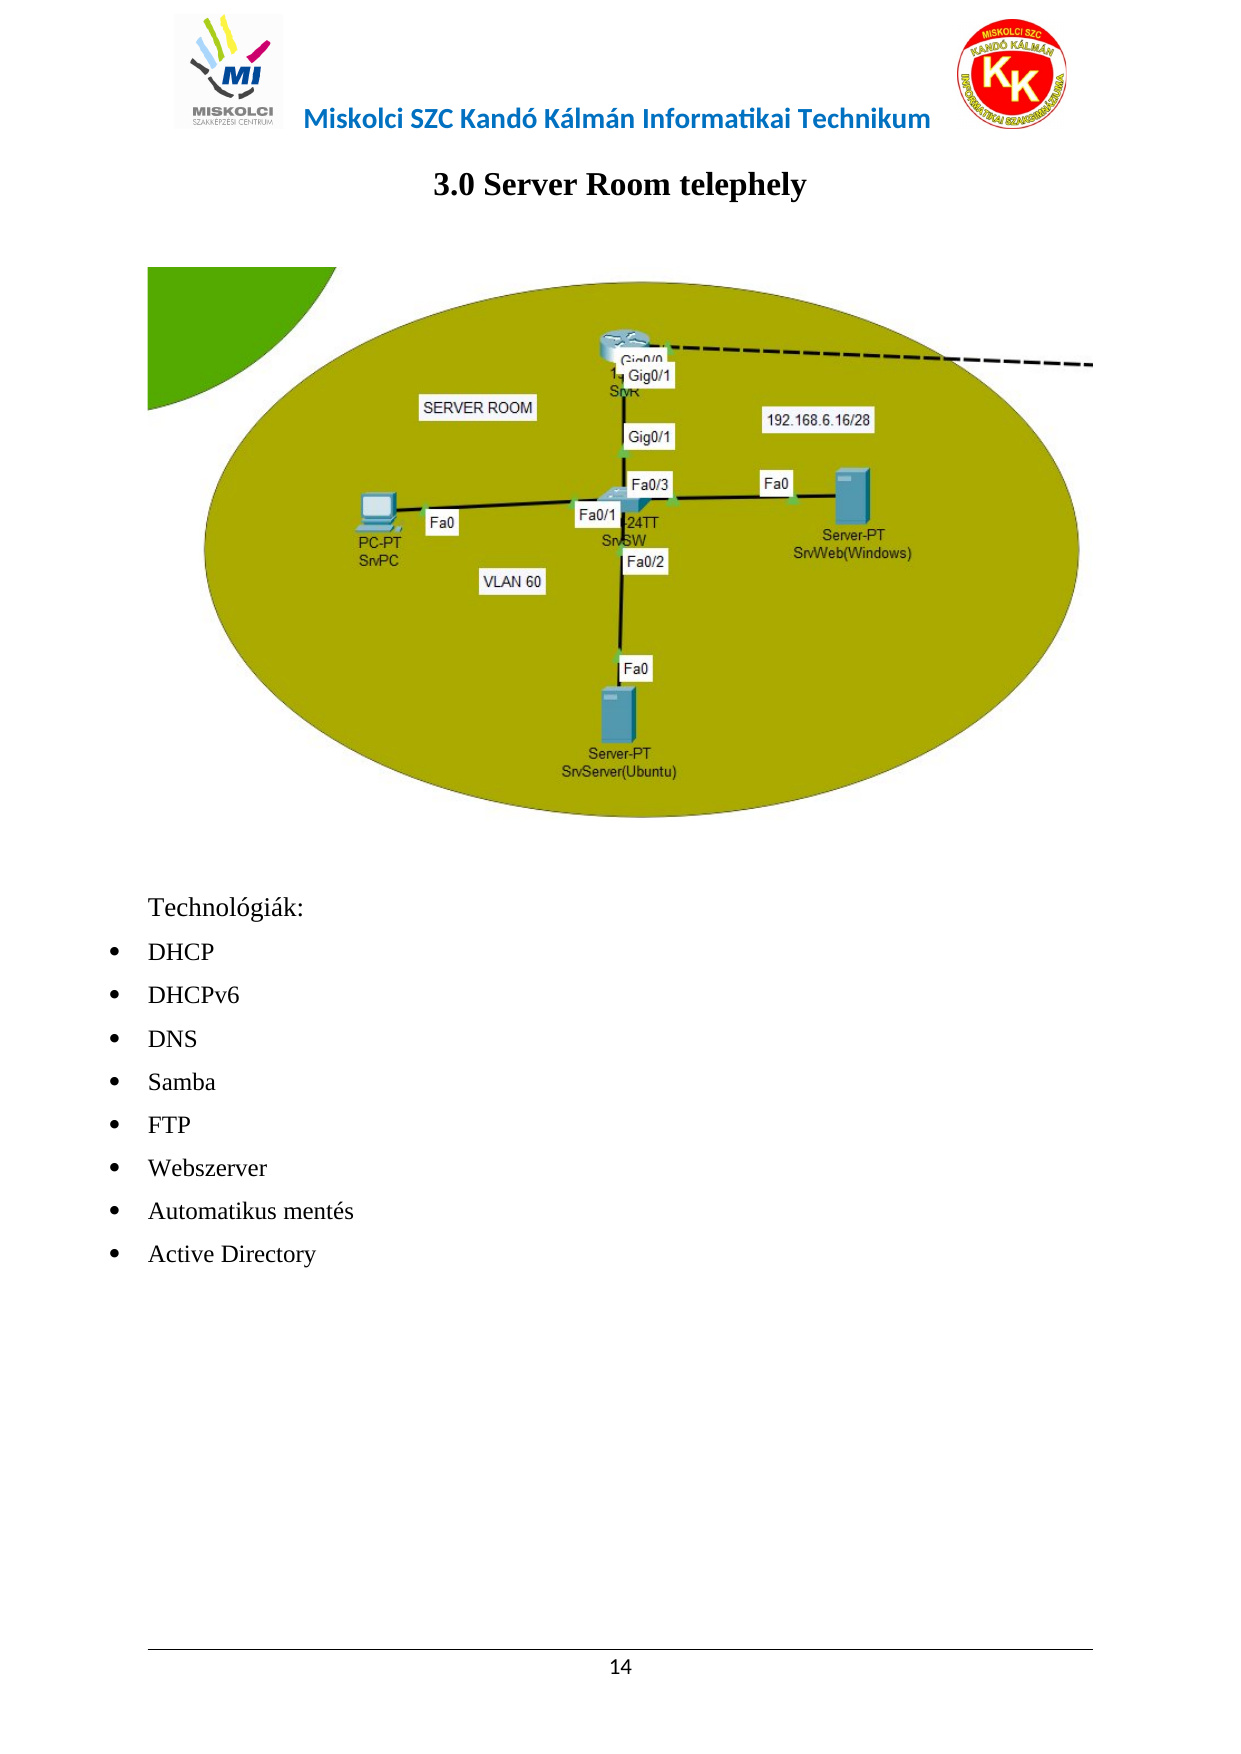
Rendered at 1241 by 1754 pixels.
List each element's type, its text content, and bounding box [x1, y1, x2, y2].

picture [147, 267, 1093, 838]
picture [173, 14, 284, 129]
list Automatikus mentés [110, 1196, 1093, 1225]
list DNS [110, 1024, 1093, 1052]
list Samba [110, 1067, 1093, 1096]
subtitle 3.0 Server Room telephely [148, 164, 1093, 202]
list FTP [110, 1110, 1093, 1139]
list DHCPv6 [110, 981, 1093, 1009]
list Active Directory [110, 1239, 1093, 1268]
list Webszerver [110, 1153, 1093, 1182]
list DHCP [110, 937, 1093, 966]
text Technológiák: [148, 891, 1093, 922]
picture [957, 19, 1067, 129]
